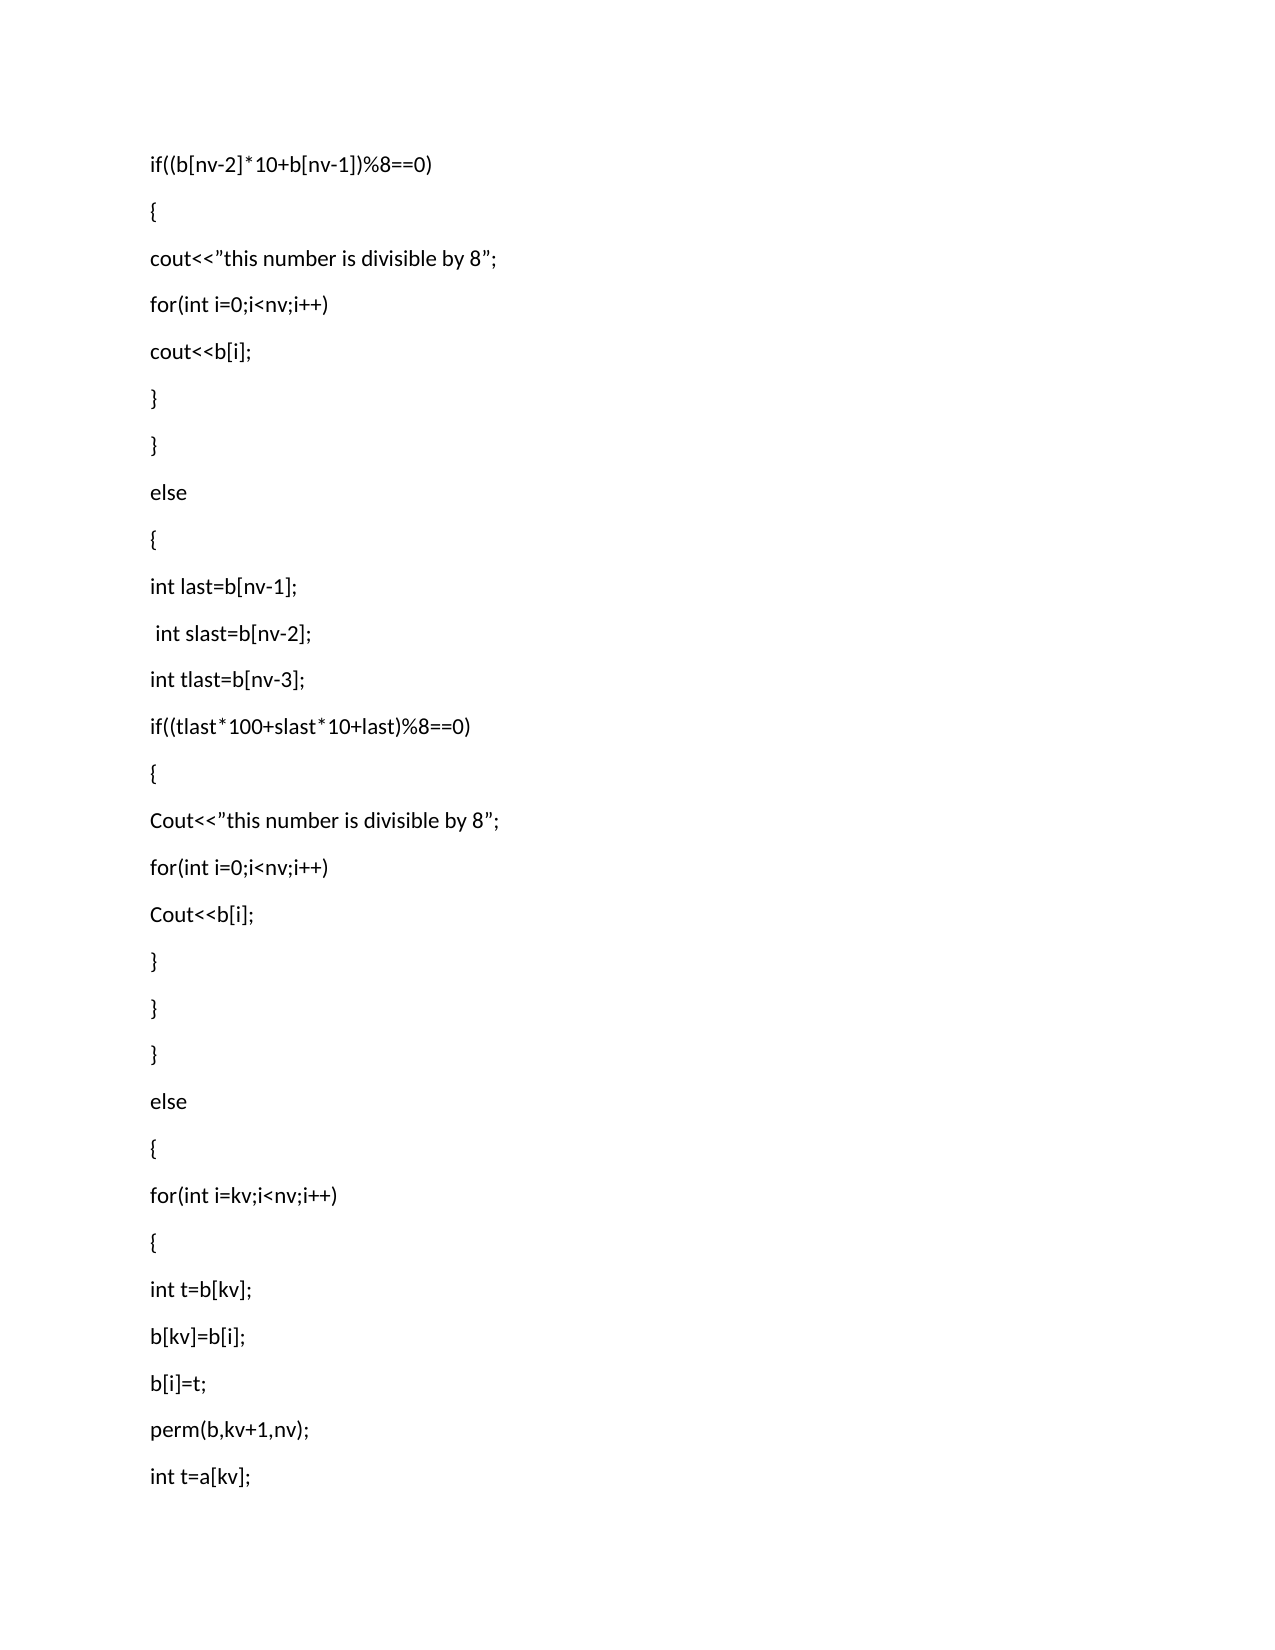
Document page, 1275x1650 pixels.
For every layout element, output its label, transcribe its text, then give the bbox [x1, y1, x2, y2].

text int t=b[kv]; [150, 1275, 1125, 1303]
text perm(b,kv+1,nv); [150, 1416, 1125, 1444]
text for(int i=0;i<nv;i++) [150, 853, 1125, 881]
text } [150, 994, 1125, 1022]
text if((tlast*100+slast*10+last)%8==0) [150, 712, 1125, 741]
text int slast=b[nv-2]; [150, 619, 1125, 647]
text { [150, 197, 1125, 225]
text int last=b[nv-1]; [150, 572, 1125, 600]
text { [150, 1228, 1125, 1256]
text if((b[nv-2]*10+b[nv-1])%8==0) [150, 150, 1125, 178]
text b[i]=t; [150, 1369, 1125, 1397]
text else [150, 478, 1125, 506]
text for(int i=kv;i<nv;i++) [150, 1181, 1125, 1209]
text } [150, 431, 1125, 459]
text cout<<b[i]; [150, 337, 1125, 366]
text else [150, 1087, 1125, 1116]
text { [150, 525, 1125, 553]
text Cout<<b[i]; [150, 900, 1125, 928]
text for(int i=0;i<nv;i++) [150, 291, 1125, 319]
text cout<<”this number is divisible by 8”; [150, 244, 1125, 272]
text int tlast=b[nv-3]; [150, 666, 1125, 694]
text } [150, 384, 1125, 412]
text b[kv]=b[i]; [150, 1322, 1125, 1350]
text } [150, 947, 1125, 975]
text { [150, 1134, 1125, 1162]
text } [150, 1041, 1125, 1069]
text Cout<<”this number is divisible by 8”; [150, 806, 1125, 834]
text int t=a[kv]; [150, 1462, 1125, 1491]
text { [150, 759, 1125, 787]
